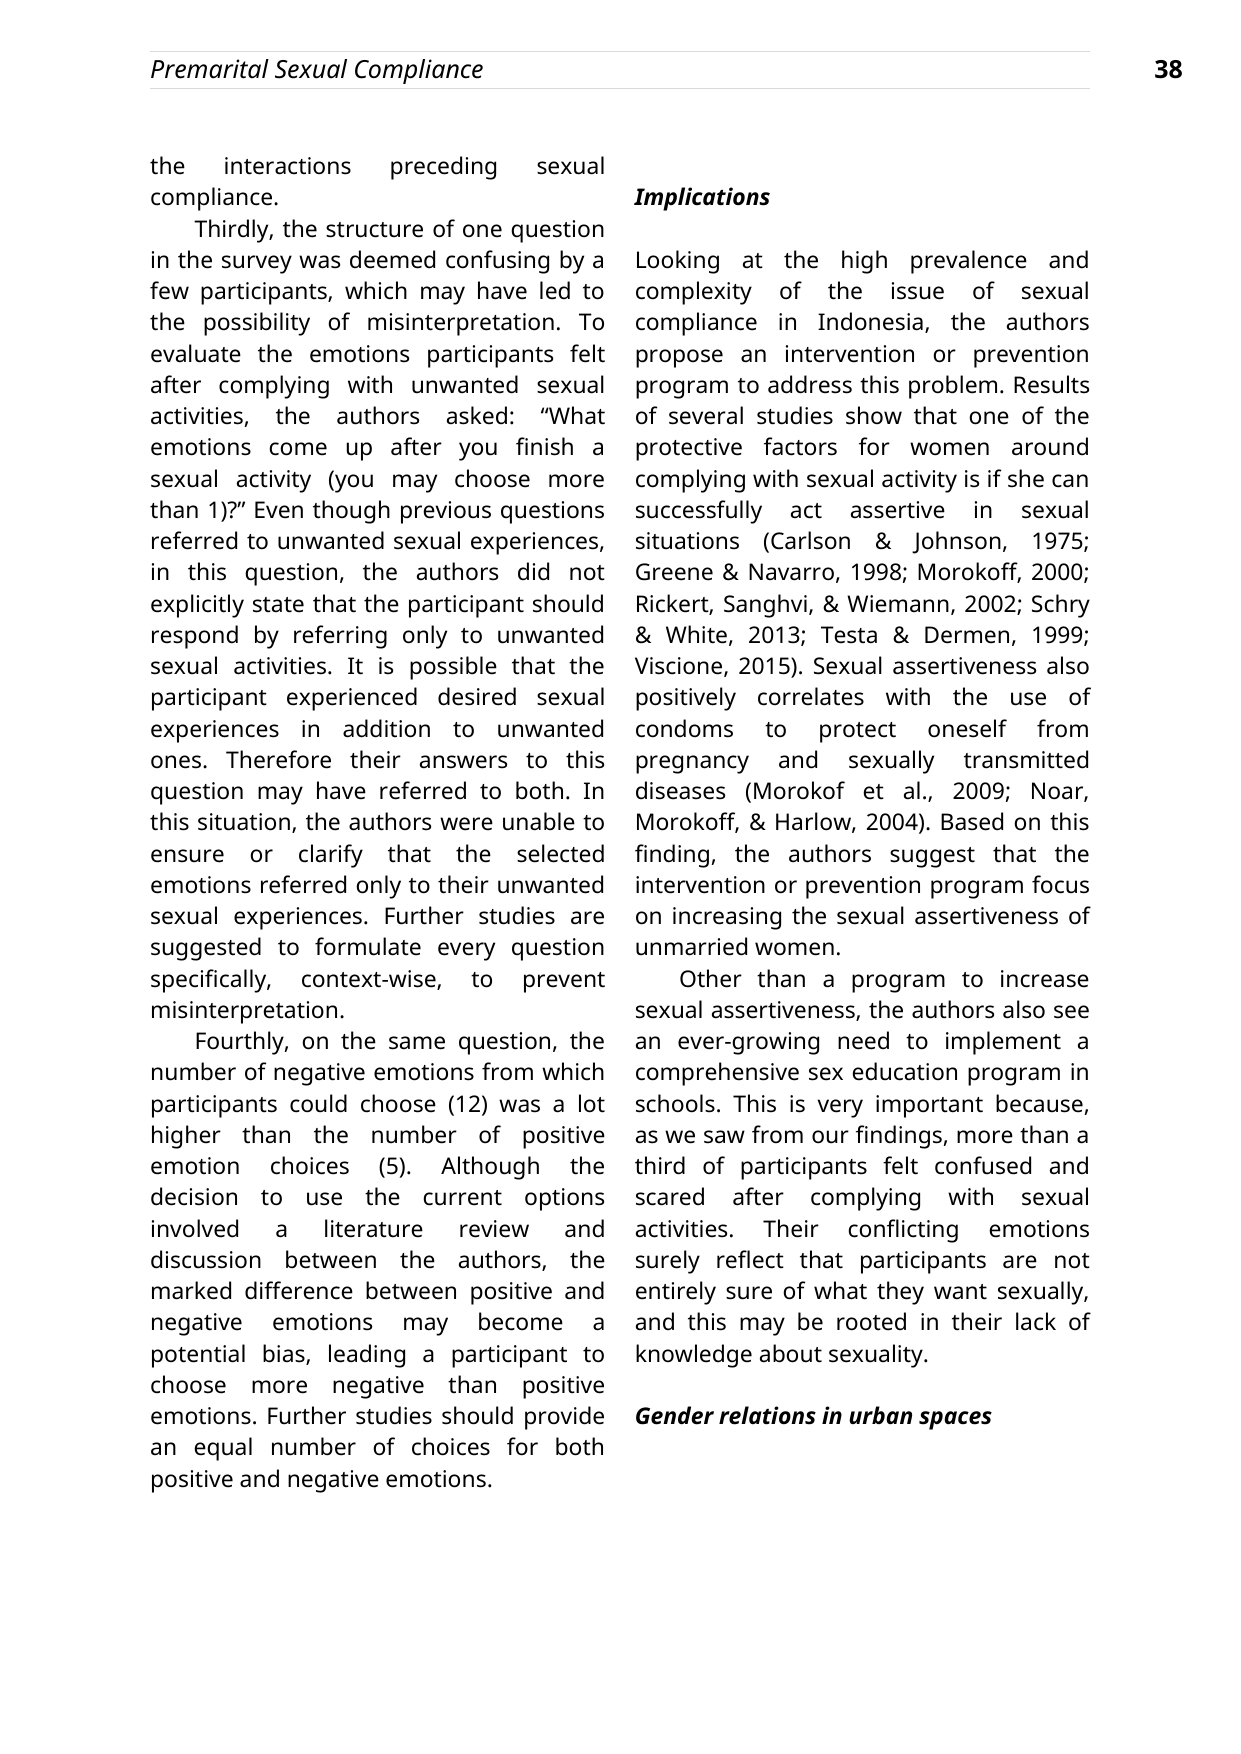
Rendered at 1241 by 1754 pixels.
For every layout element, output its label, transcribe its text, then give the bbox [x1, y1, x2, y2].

text Looking at the high prevalence and complexity of the issue of sexual compliance in Indonesia, the authors propose an intervention or prevention program to address this problem. Results of several studies show that one of the protective factors for women around complying with sexual activity is if she can successfully act assertive in sexual situations (Carlson & Johnson, 1975; Greene & Navarro, 1998; Morokoff, 2000; Rickert, Sanghvi, & Wiemann, 2002; Schry & White, 2013; Testa & Dermen, 1999; Viscione, 2015). Sexual assertiveness also positively correlates with the use of condoms to protect oneself from pregnancy and sexually transmitted diseases (Morokof et al., 2009; Noar, Morokoff, & Harlow, 2004). Based on this finding, the authors suggest that the intervention or prevention program focus on increasing the sexual assertiveness of unmarried women. [634, 244, 1090, 962]
text Fourthly, on the same question, the number of negative emotions from which participants could choose (12) was a lot higher than the number of positive emotion choices (5). Although the decision to use the current options involved a literature review and discussion between the authors, the marked difference between positive and negative emotions may become a potential bias, leading a participant to choose more negative than positive emotions. Further studies should provide an equal number of choices for both positive and negative emotions. [150, 1025, 606, 1494]
text Thirdly, the structure of one question in the survey was deemed confusing by a few participants, which may have led to the possibility of misinterpretation. To evaluate the emotions participants felt after complying with unwanted sexual activities, the authors asked: “What emotions come up after you finish a sexual activity (you may choose more than 1)?” Even though previous questions referred to unwanted sexual experiences, in this question, the authors did not explicitly state that the participant should respond by referring only to unwanted sexual activities. It is possible that the participant experienced desired sexual experiences in addition to unwanted ones. Therefore their answers to this question may have referred to both. In this situation, the authors were unable to ensure or clarify that the selected emotions referred only to their unwanted sexual experiences. Further studies are suggested to formulate every question specifically, context-wise, to prevent misinterpretation. [150, 212, 606, 1025]
text Other than a program to increase sexual assertiveness, the authors also see an ever-growing need to implement a comprehensive sex education program in schools. This is very important because, as we saw from our findings, more than a third of participants felt confused and scared after complying with sexual activities. Their conflicting emotions surely reflect that participants are not entirely sure of what they want sexually, and this may be rooted in their lack of knowledge about sexuality. [634, 962, 1090, 1369]
text Gender relations in urban spaces [634, 1400, 1090, 1431]
text Implications [634, 181, 1090, 212]
